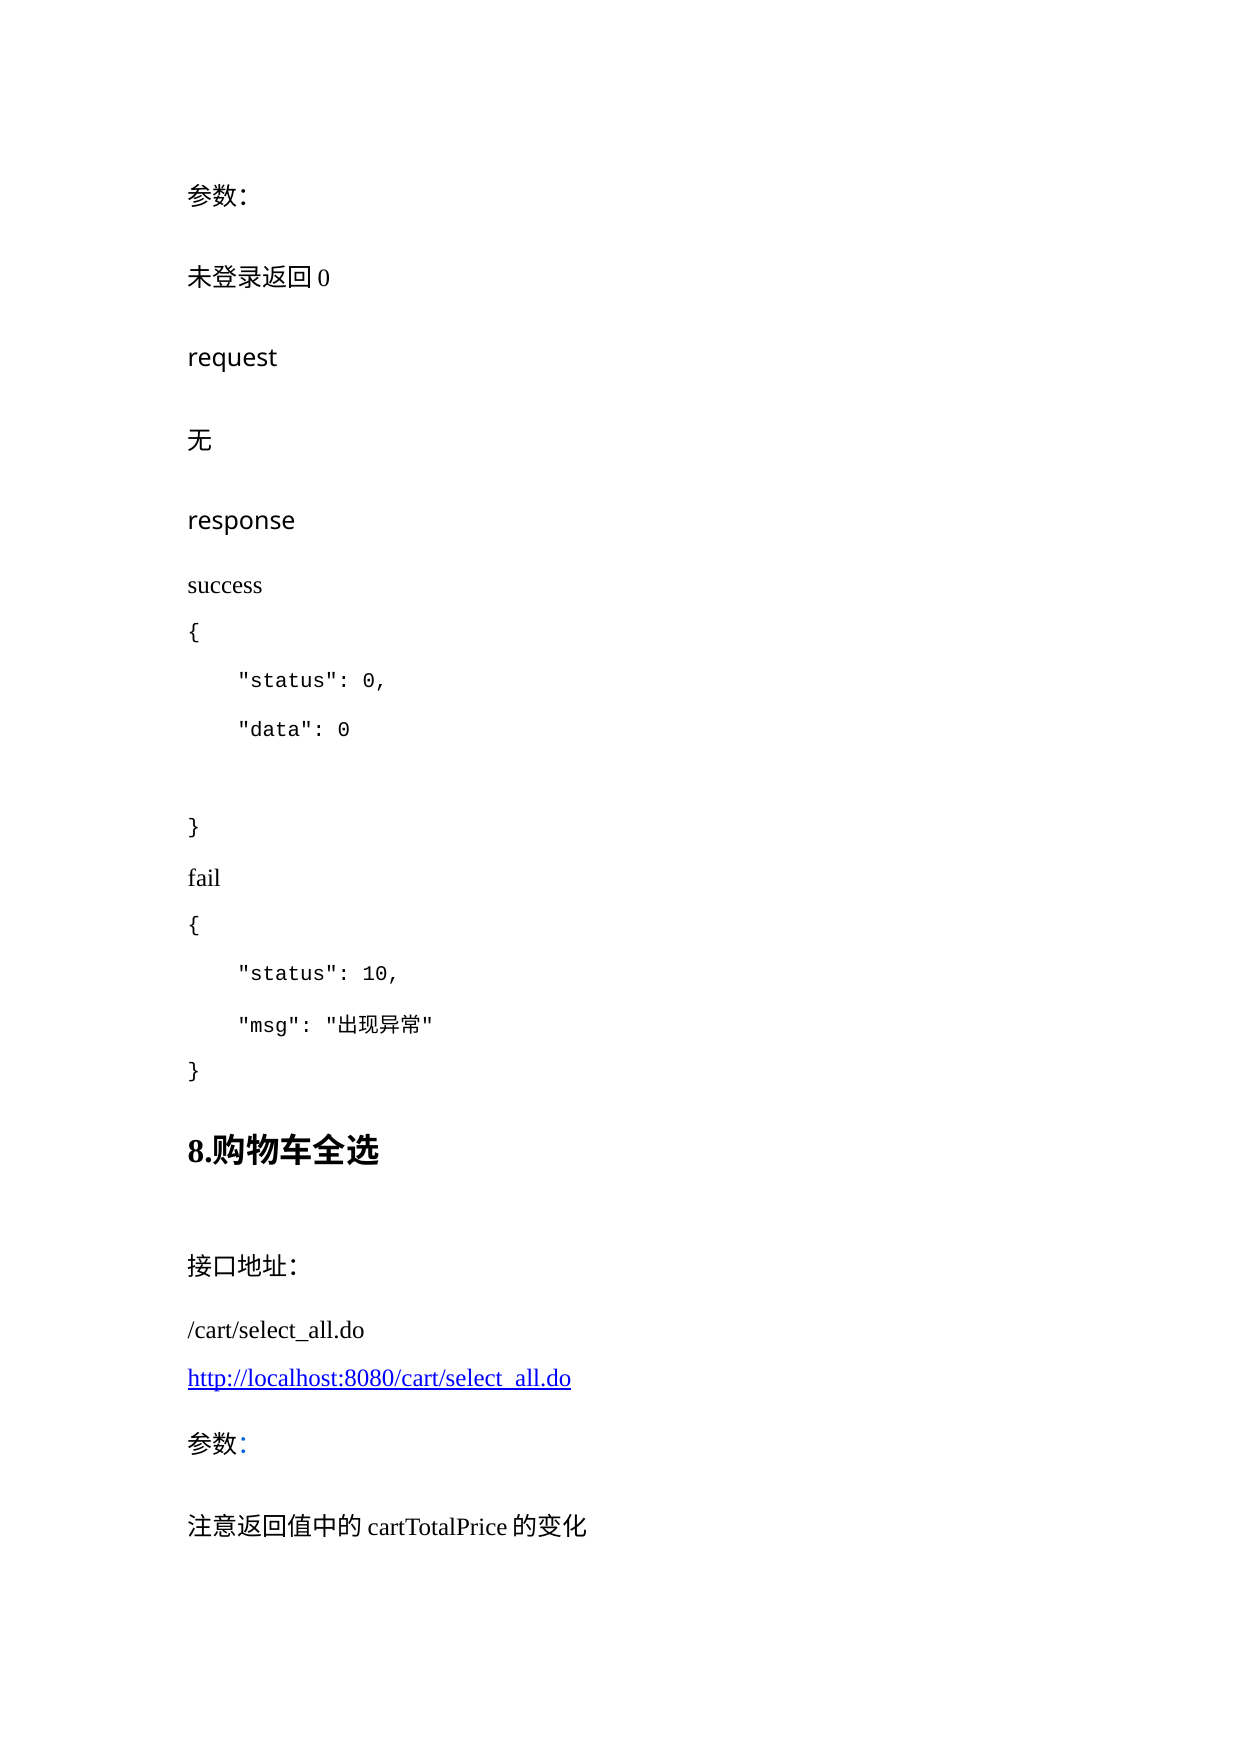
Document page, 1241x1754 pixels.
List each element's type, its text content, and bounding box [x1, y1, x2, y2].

text 参数： [187, 1410, 1053, 1475]
text "msg": "出现异常" [187, 1007, 1053, 1039]
text success [187, 568, 1053, 601]
text response [187, 487, 1053, 552]
text { [187, 617, 1053, 649]
text "status": 0, [187, 666, 1053, 698]
text 接口地址： [187, 1232, 1053, 1297]
text } [187, 1056, 1053, 1088]
text /cart/select_all.do [187, 1313, 1053, 1345]
text request [187, 324, 1053, 389]
text http://localhost:8080/cart/select_all.do [187, 1362, 1053, 1394]
text { [187, 909, 1053, 942]
text 无 [187, 406, 1053, 471]
text 未登录返回0 [187, 243, 1053, 308]
text 参数： [187, 162, 1053, 227]
text } [187, 812, 1053, 844]
text fail [187, 861, 1053, 893]
subtitle 8.购物车全选 [187, 1115, 1053, 1180]
text "status": 10, [187, 958, 1053, 991]
text "data": 0 [187, 714, 1053, 747]
text 注意返回值中的cartTotalPrice的变化 [187, 1492, 1053, 1557]
